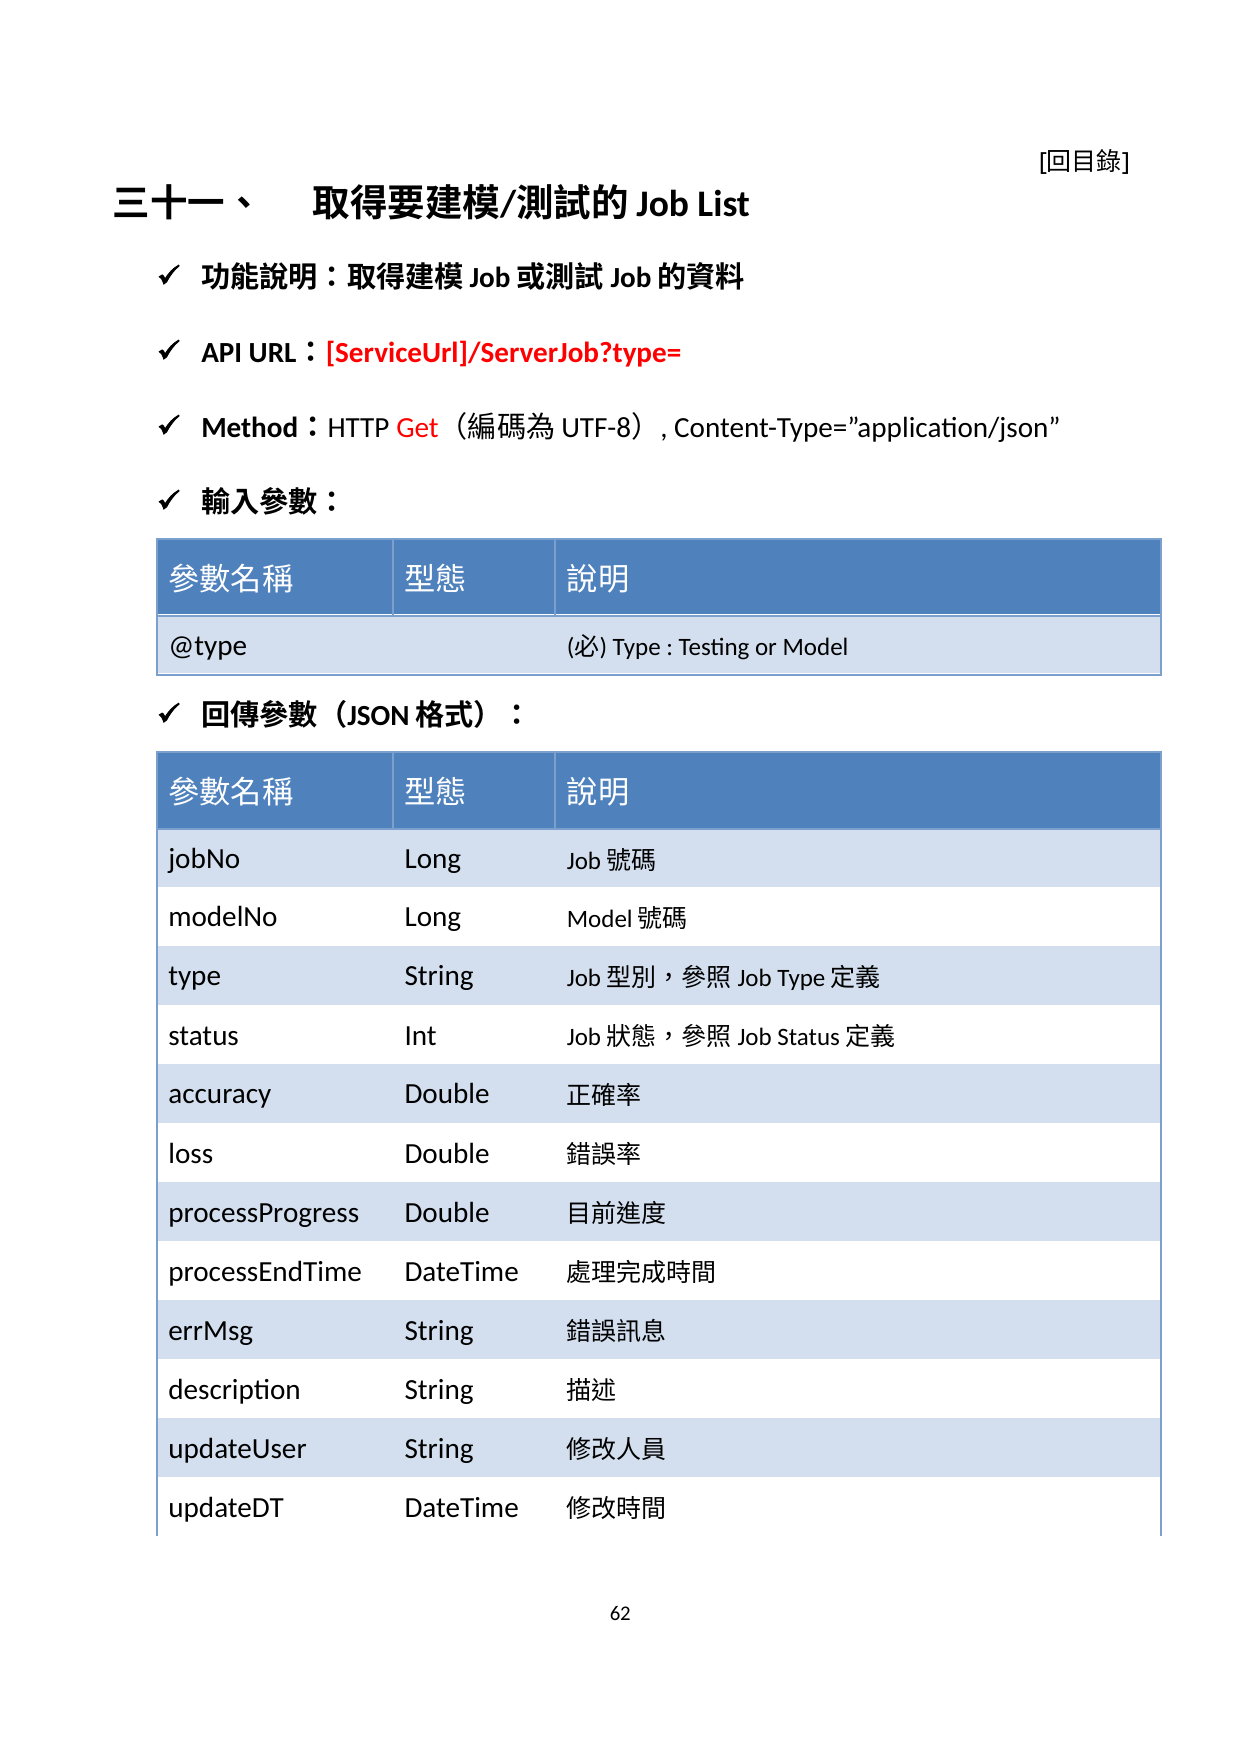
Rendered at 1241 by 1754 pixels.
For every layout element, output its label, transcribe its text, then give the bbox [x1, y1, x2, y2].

table_cell type [158, 946, 393, 1005]
table_header 參數名稱 [158, 753, 392, 828]
table_header 型態 [394, 753, 554, 828]
table_cell String [393, 946, 555, 1005]
table_cell accuracy [158, 1064, 393, 1123]
list 輸入參數： [157, 462, 1128, 537]
table_cell jobNo [158, 830, 393, 887]
table_cell 處理完成時間 [555, 1241, 1160, 1300]
table_header 參數名稱 [158, 540, 392, 614]
table_cell 正確率 [555, 1064, 1160, 1123]
table_cell description [158, 1359, 393, 1418]
table_cell @type [158, 617, 393, 673]
table_cell Job 型別，參照 Job Type定義 [555, 946, 1160, 1005]
list 功能說明：取得建模Job或測試 Job的資料 [157, 237, 1128, 312]
table_cell processProgress [158, 1182, 393, 1241]
table_cell updateUser [158, 1418, 393, 1477]
list 取得要建模/測試的Job List [112, 162, 1128, 237]
table_cell processEndTime [158, 1241, 393, 1300]
table_cell updateDT [158, 1478, 393, 1536]
table_cell DateTime [393, 1241, 555, 1300]
table_cell Double [393, 1182, 555, 1241]
table_cell loss [158, 1123, 393, 1182]
table_cell Long [393, 830, 555, 887]
table_cell 目前進度 [555, 1182, 1160, 1241]
table_cell Model號碼 [555, 887, 1160, 946]
table_cell status [158, 1005, 393, 1064]
list Method：HTTP Get（編碼為UTF-8）, Content-Type=”application/json” [157, 387, 1128, 462]
table_cell DateTime [393, 1478, 555, 1536]
table_cell 描述 [555, 1359, 1160, 1418]
table_cell 修改時間 [555, 1478, 1160, 1536]
table_cell 錯誤訊息 [555, 1300, 1160, 1359]
table_cell Job 狀態，參照 Job Status 定義 [555, 1005, 1160, 1064]
list API URL：[ServiceUrl]/ServerJob?type= [157, 312, 1128, 387]
table_cell (必) Type : Testing or Model [555, 617, 1160, 673]
table_cell [393, 617, 555, 673]
table_cell Int [393, 1005, 555, 1064]
table_cell Double [393, 1064, 555, 1123]
table_header 說明 [556, 540, 1160, 614]
table_cell Job號碼 [555, 830, 1160, 887]
table_header 型態 [394, 540, 554, 614]
table_cell String [393, 1418, 555, 1477]
table_cell Double [393, 1123, 555, 1182]
list 回傳參數（JSON格式）： [157, 676, 1128, 751]
table_cell 修改人員 [555, 1418, 1160, 1477]
table_header 說明 [556, 753, 1160, 828]
table_cell Long [393, 887, 555, 946]
table_cell errMsg [158, 1300, 393, 1359]
table_cell String [393, 1359, 555, 1418]
table_cell String [393, 1300, 555, 1359]
table_cell modelNo [158, 887, 393, 946]
table_cell 錯誤率 [555, 1123, 1160, 1182]
